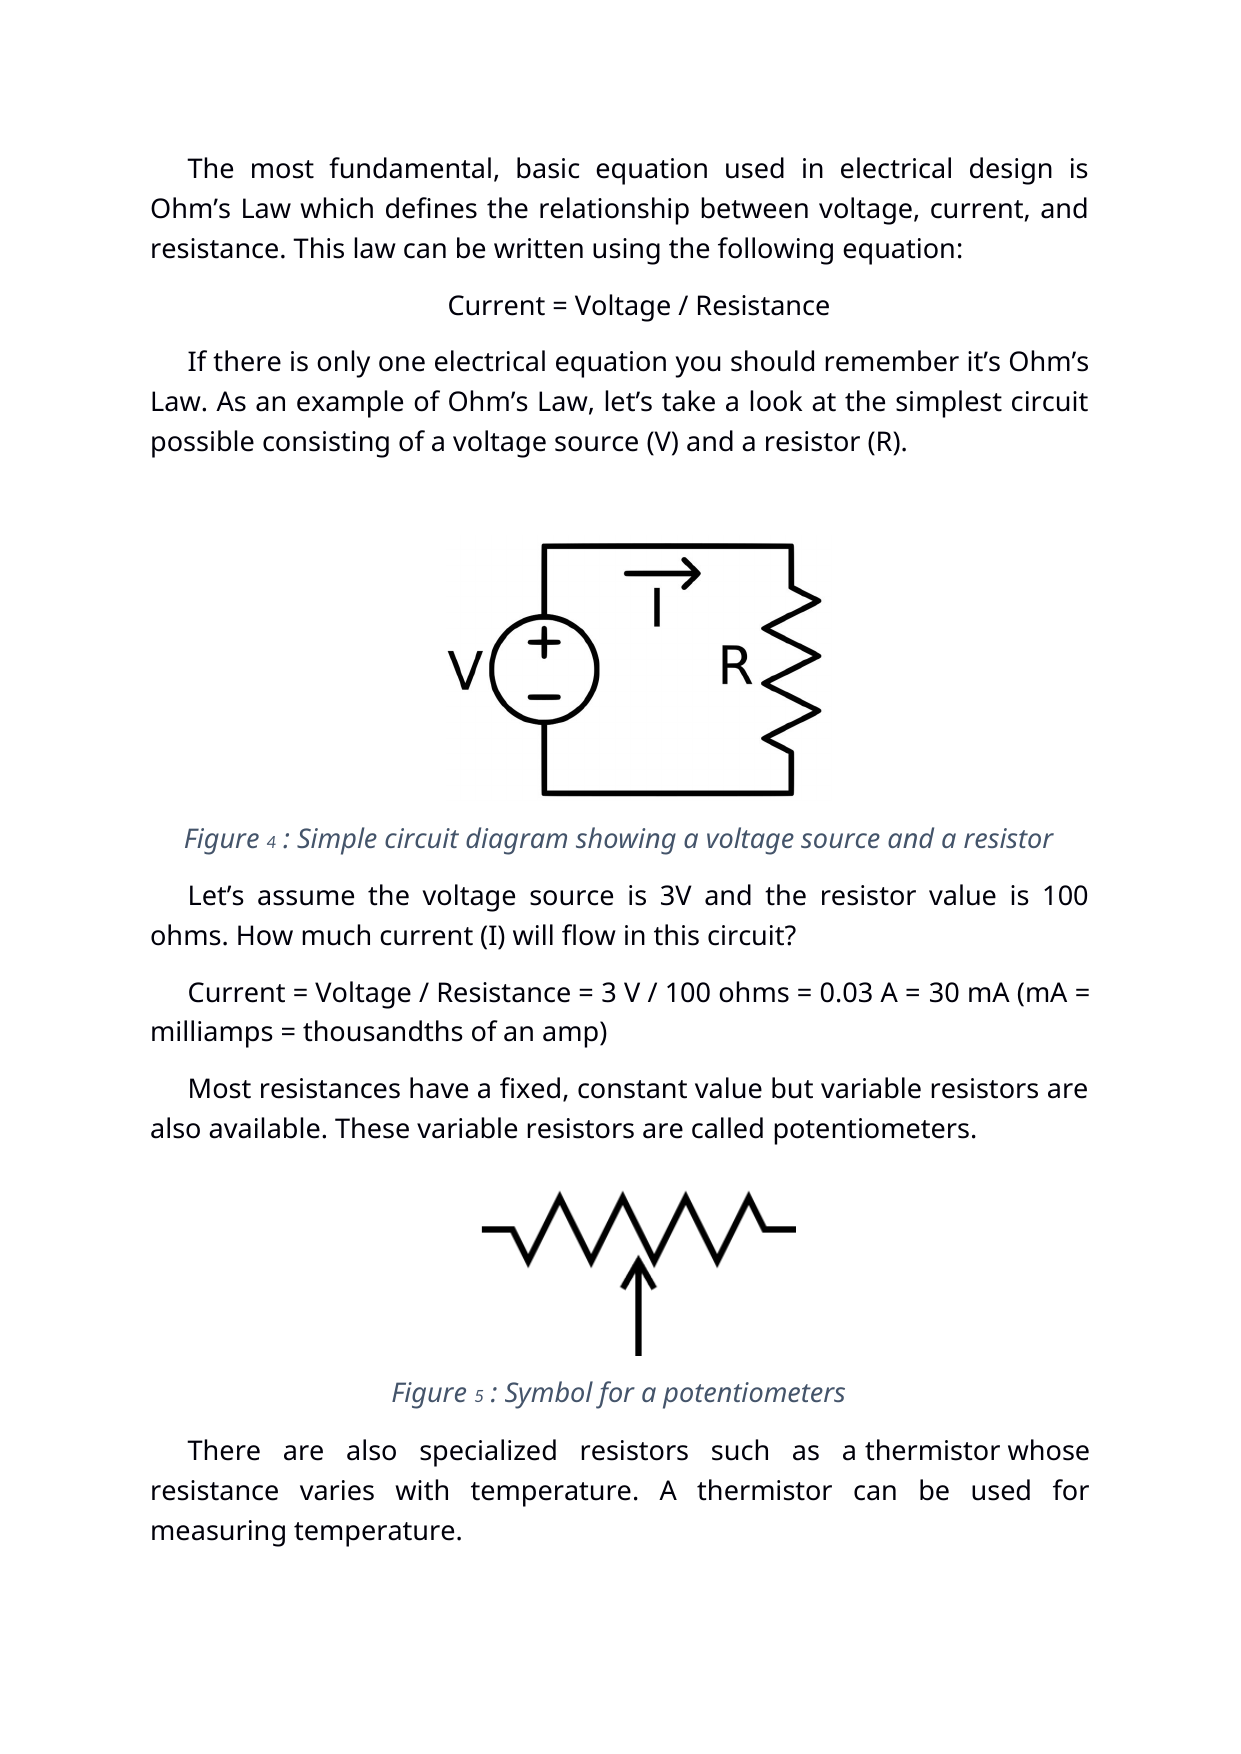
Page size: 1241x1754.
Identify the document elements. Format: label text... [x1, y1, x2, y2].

text Current = Voltage / Resistance [150, 286, 1090, 323]
text There are also specialized resistors such as a thermistor whose resistance varies with temperature. A thermistor can be used for measuring temperature. [150, 1432, 1090, 1548]
text Let’s assume the voltage source is 3V and the resistor value is 100 ohms. How much current (I) will flow in this circuit? [150, 877, 1090, 953]
text Most resistances have a fixed, constant value but variable resistors are also available. These variable resistors are called potentiometers. [150, 1069, 1090, 1146]
text The most fundamental, basic equation used in electrical design is Ohm’s Law which defines the relationship between voltage, current, and resistance. This law can be written using the following equation: [150, 150, 1090, 266]
text Current = Voltage / Resistance = 3 V / 100 ohms = 0.03 A = 30 mA (mA = milliamps = thousandths of an amp) [150, 973, 1090, 1050]
text If there is only one electrical equation you should remember it’s Ohm’s Law. As an example of Ohm’s Law, let’s take a look at the simplest circuit possible consisting of a voltage source (V) and a resistor (R). [150, 342, 1090, 459]
text Figure 4 : Simple circuit diagram showing a voltage source and a resistor [150, 819, 1090, 856]
text Figure 5 : Symbol for a potentiometers [150, 1374, 1090, 1411]
picture [446, 535, 832, 801]
picture [481, 1165, 796, 1356]
